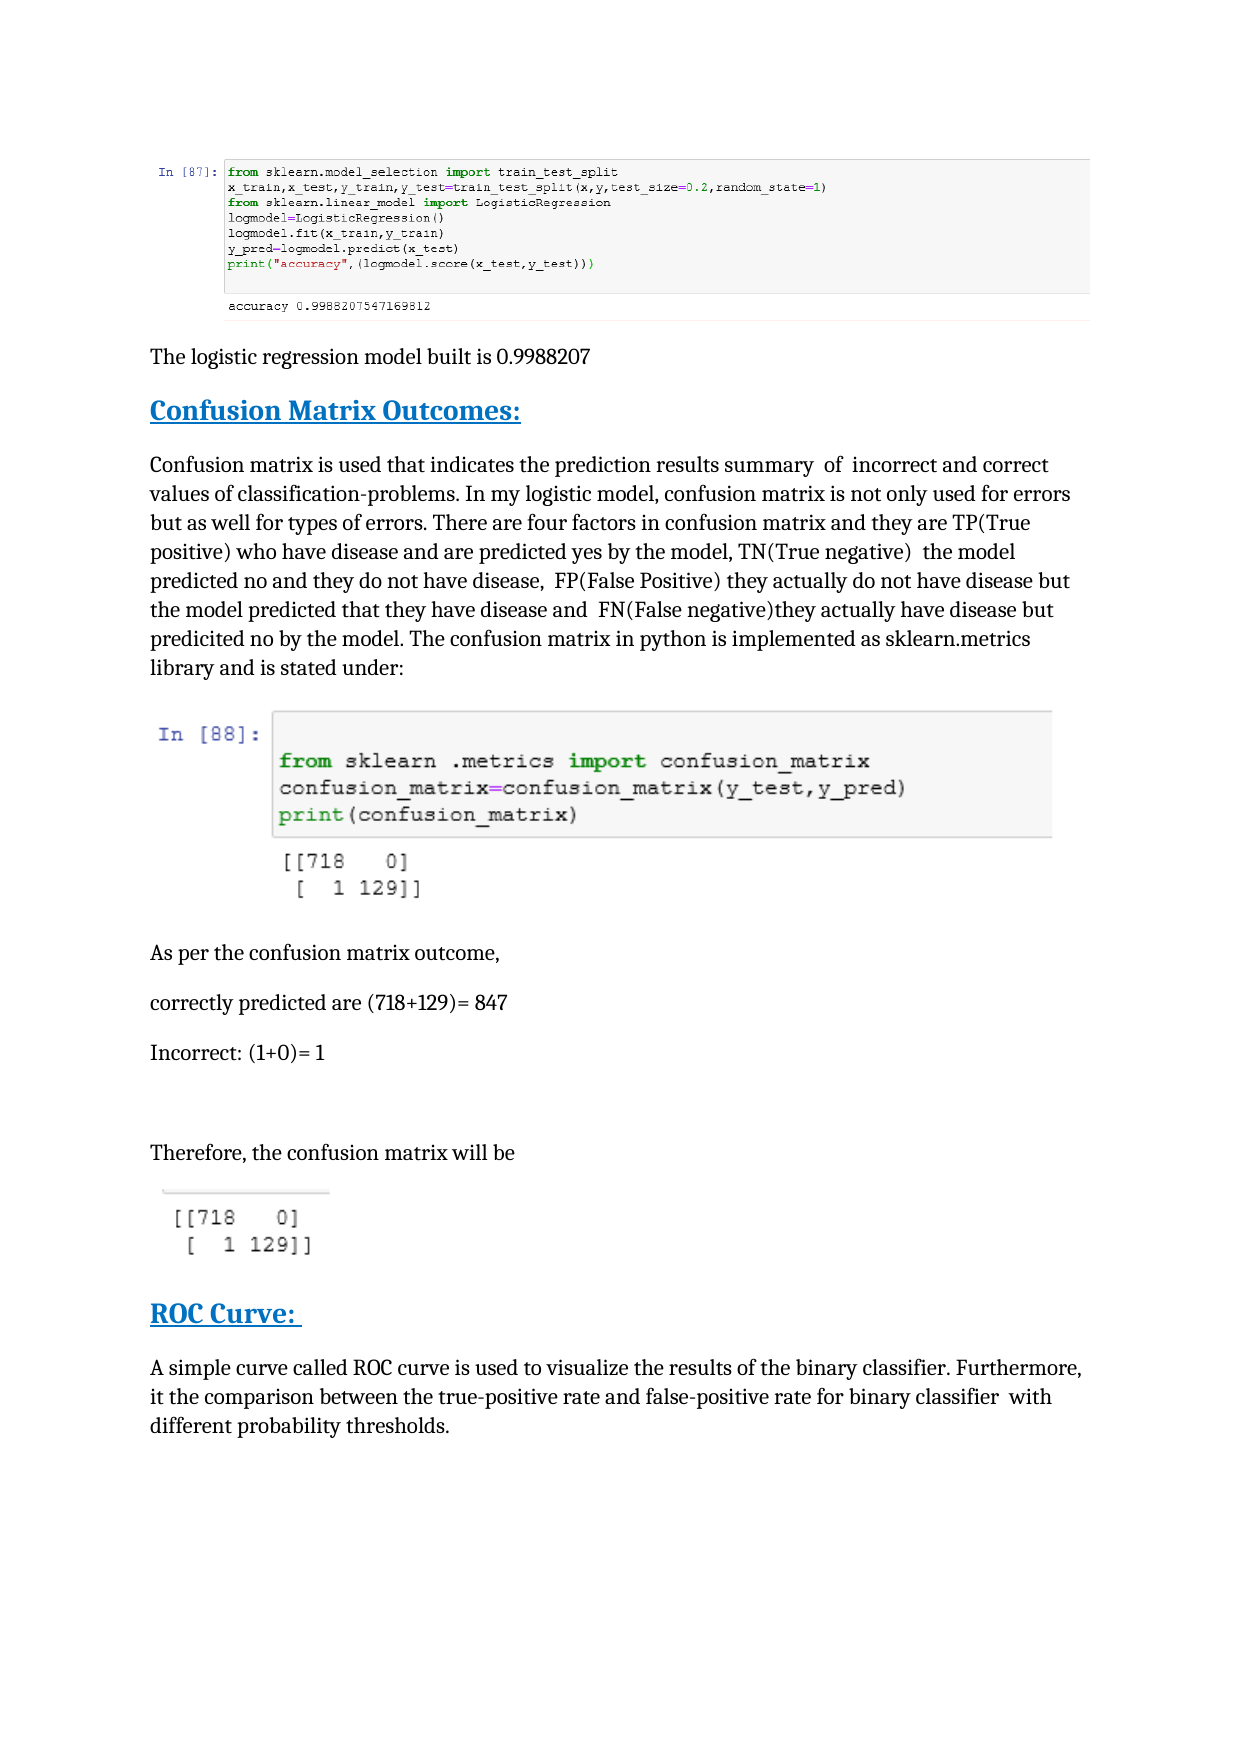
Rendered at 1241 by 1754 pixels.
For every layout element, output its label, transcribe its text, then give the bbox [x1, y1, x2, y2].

picture [150, 704, 1079, 917]
picture [150, 150, 1091, 321]
text Confusion matrix is used that indicates the prediction results summary of incorrect and correct values of classification-problems. In my logistic model, confusion matrix is not only used for errors but as well for types of errors. There are four factors in confusion matrix and they are TP(True positive) who have disease and are predicted yes by the model, TN(True negative) the model predicted no and they do not have disease, FP(False Positive) they actually do not have disease but the model predicted that they have disease and FN(False negative)they actually have disease but predicited no by the model. The confusion matrix in python is implemented as sklearn.metrics library and is stated under: [150, 452, 1090, 681]
picture [150, 1189, 330, 1274]
text ROC Curve: [150, 1297, 1090, 1330]
text Incorrect: (1+0)= 1 [150, 1040, 1090, 1066]
text Confusion Matrix Outcomes: [150, 394, 1090, 427]
text The logistic regression model built is 0.9988207 [150, 344, 1090, 370]
text As per the confusion matrix outcome, [150, 940, 1090, 966]
text correctly predicted are (718+129)= 847 [150, 990, 1090, 1016]
text A simple curve called ROC curve is used to visualize the results of the binary classifier. Furthermore, it the comparison between the true-positive rate and false-positive rate for binary classifier with different probability thresholds. [150, 1354, 1090, 1439]
text Therefore, the confusion matrix will be [150, 1139, 1090, 1166]
